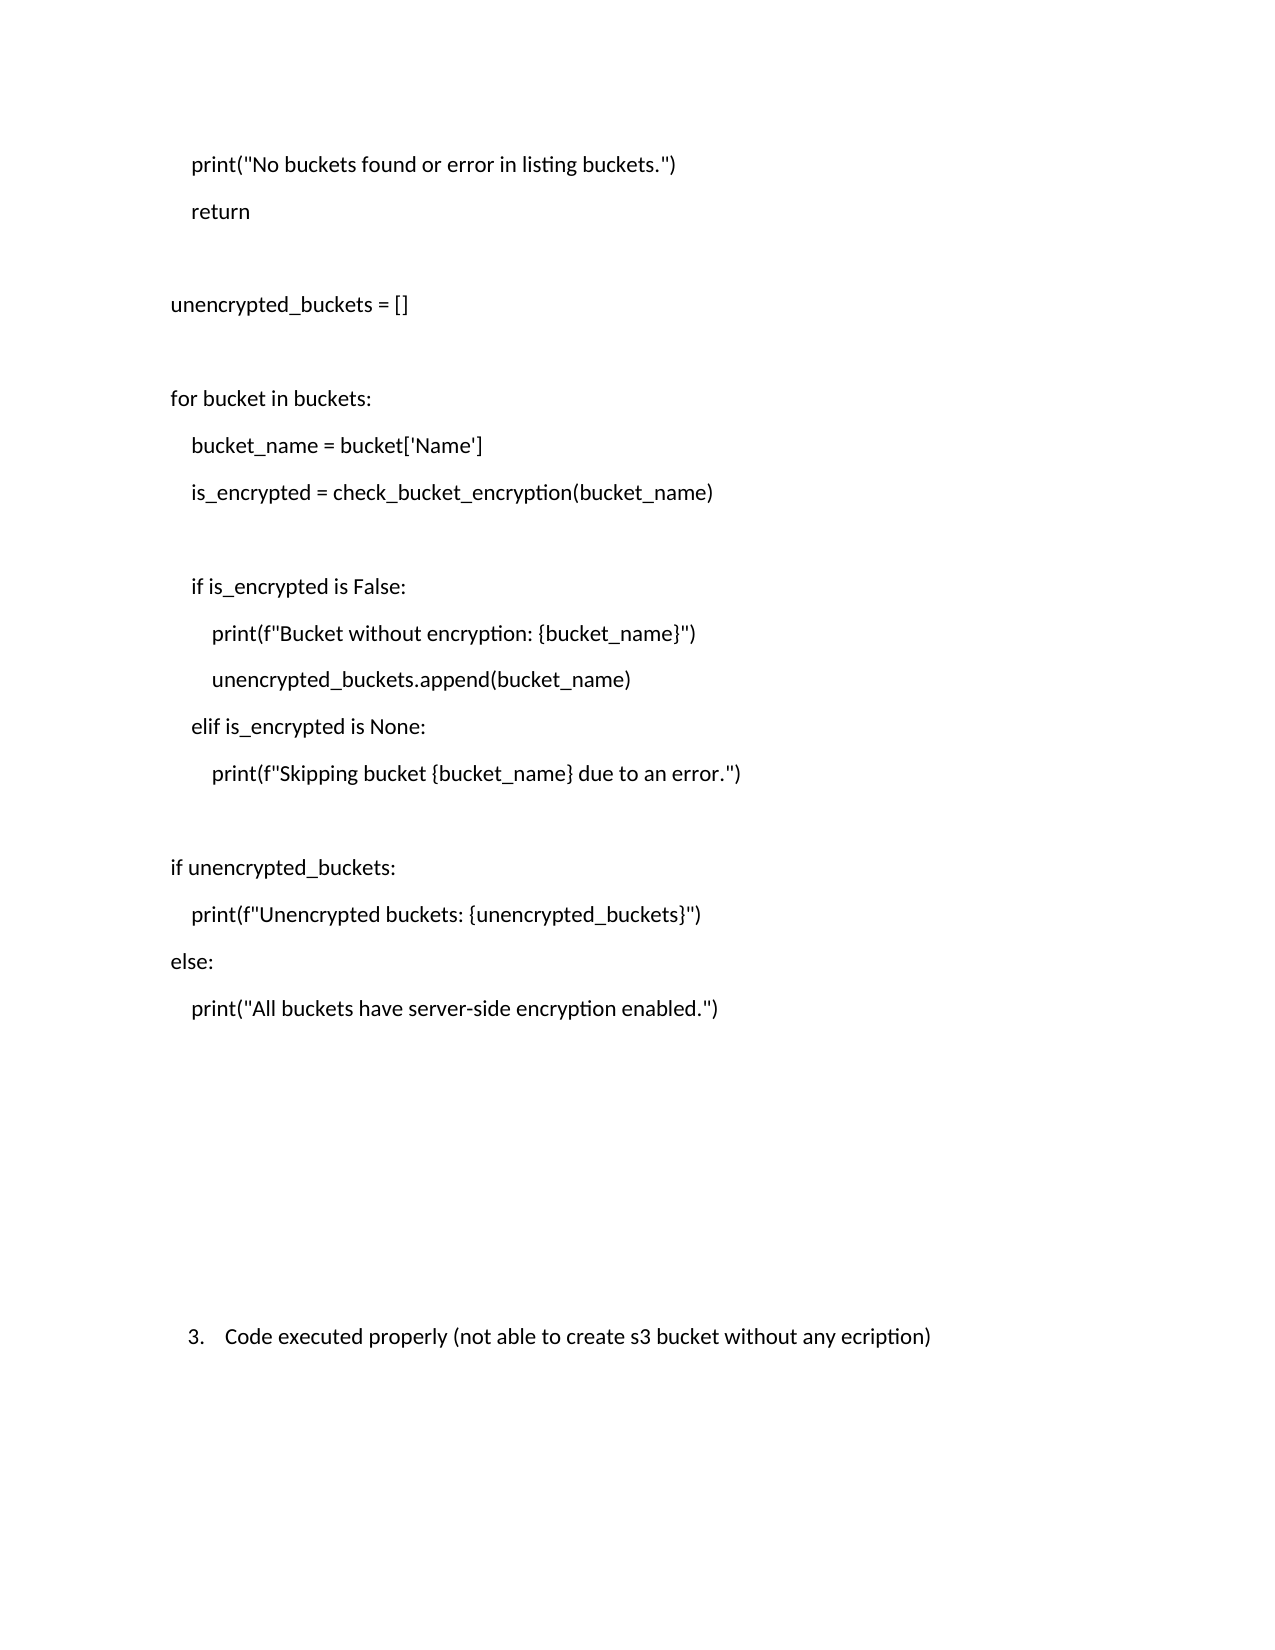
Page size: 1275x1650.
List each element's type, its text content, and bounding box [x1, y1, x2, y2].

text unencrypted_buckets = [] [150, 291, 1125, 319]
text unencrypted_buckets.append(bucket_name) [150, 666, 1125, 694]
list Code executed properly (not able to create s3 bucket without any ecription) [187, 1322, 1125, 1350]
text return [150, 197, 1125, 225]
text else: [150, 947, 1125, 975]
text if unencrypted_buckets: [150, 853, 1125, 881]
text print(f"Unencrypted buckets: {unencrypted_buckets}") [150, 900, 1125, 928]
text if is_encrypted is False: [150, 572, 1125, 600]
text print("All buckets have server-side encryption enabled.") [150, 994, 1125, 1022]
text for bucket in buckets: [150, 384, 1125, 412]
text print(f"Bucket without encryption: {bucket_name}") [150, 619, 1125, 647]
text elif is_encrypted is None: [150, 712, 1125, 741]
text print(f"Skipping bucket {bucket_name} due to an error.") [150, 759, 1125, 787]
text bucket_name = bucket['Name'] [150, 431, 1125, 459]
text print("No buckets found or error in listing buckets.") [150, 150, 1125, 178]
text is_encrypted = check_bucket_encryption(bucket_name) [150, 478, 1125, 506]
